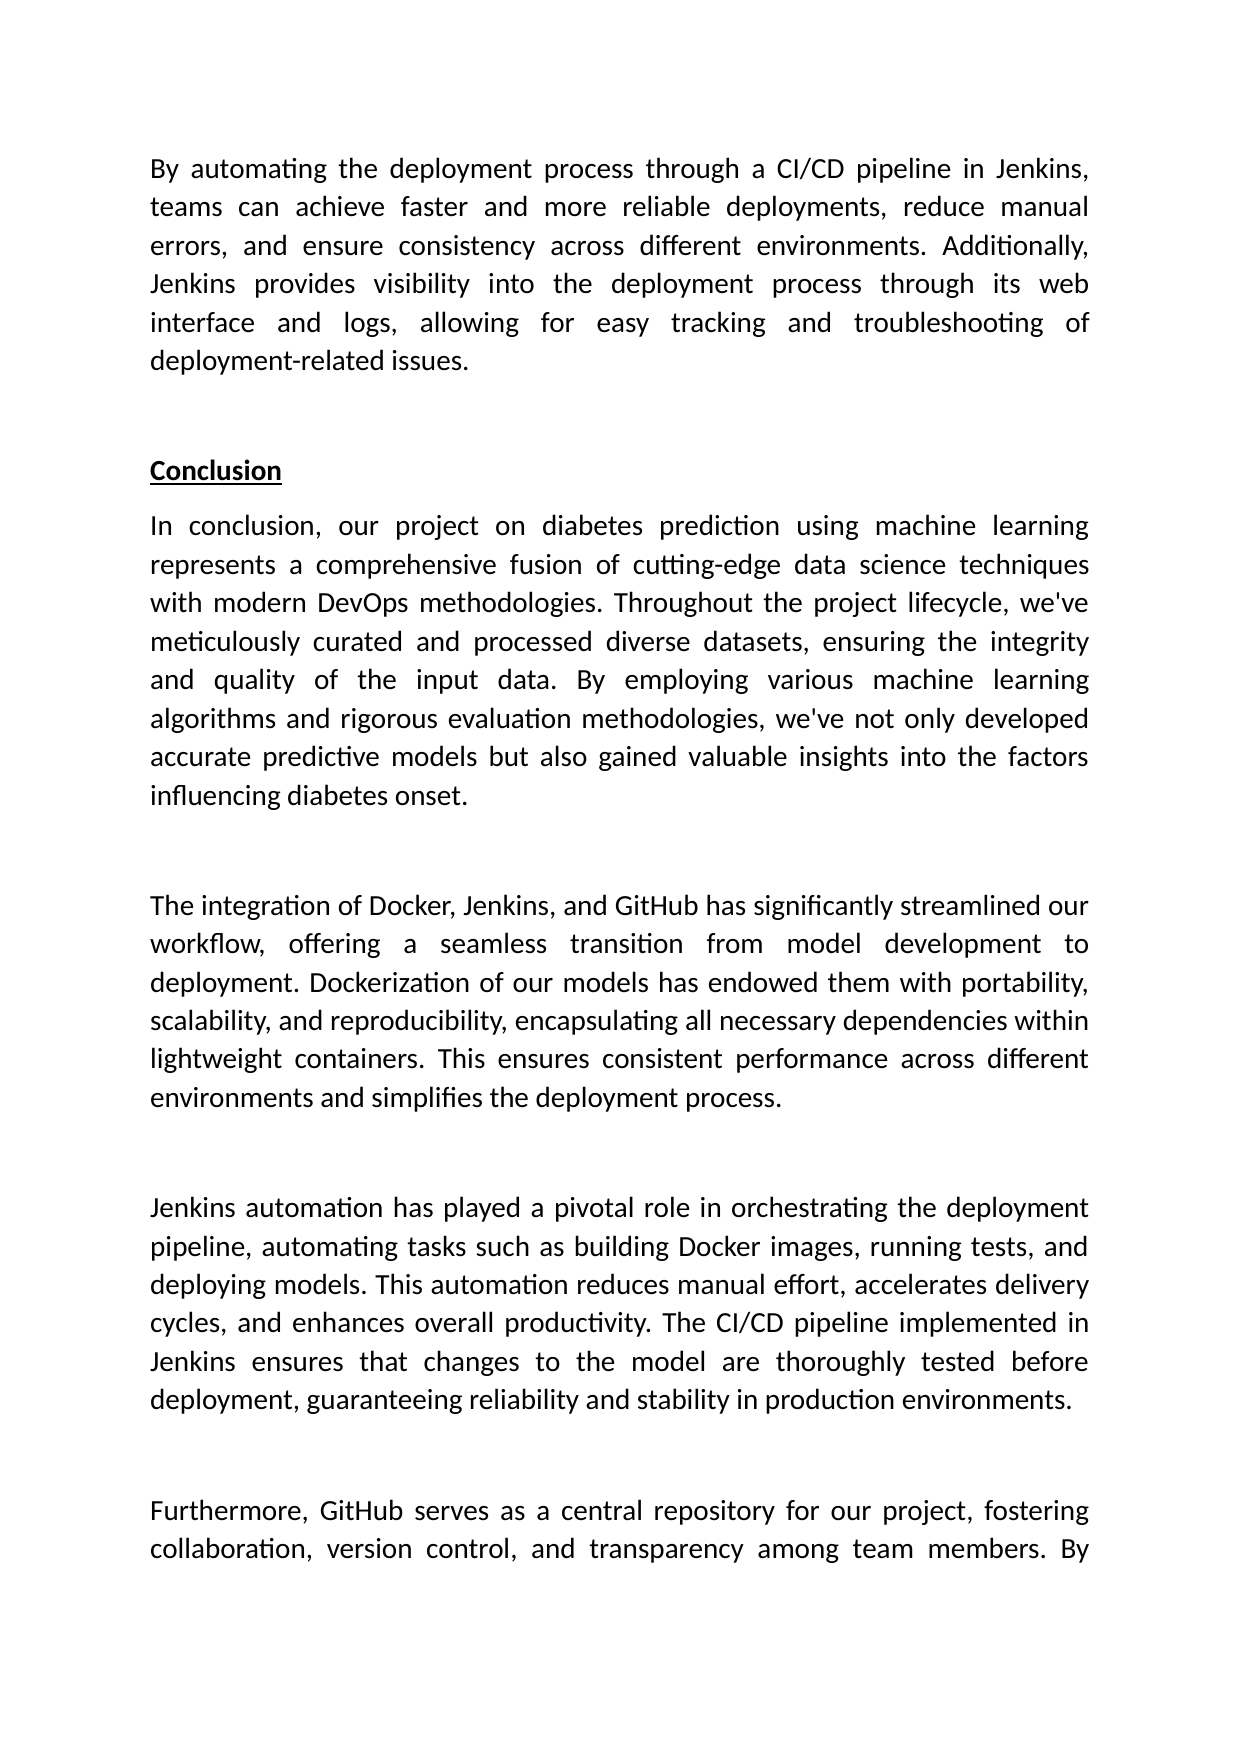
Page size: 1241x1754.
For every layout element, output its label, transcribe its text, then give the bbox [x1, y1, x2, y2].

text In conclusion, our project on diabetes prediction using machine learning represents a comprehensive fusion of cutting-edge data science techniques with modern DevOps methodologies. Throughout the project lifecycle, we've meticulously curated and processed diverse datasets, ensuring the integrity and quality of the input data. By employing various machine learning algorithms and rigorous evaluation methodologies, we've not only developed accurate predictive models but also gained valuable insights into the factors influencing diabetes onset. [150, 507, 1090, 812]
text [150, 1492, 1090, 1566]
text Jenkins automation has played a pivotal role in orchestrating the deployment pipeline, automating tasks such as building Docker images, running tests, and deploying models. This automation reduces manual effort, accelerates delivery cycles, and enhances overall productivity. The CI/CD pipeline implemented in Jenkins ensures that changes to the model are thoroughly tested before deployment, guaranteeing reliability and stability in production environments. [150, 1189, 1090, 1417]
text By automating the deployment process through a CI/CD pipeline in Jenkins, teams can achieve faster and more reliable deployments, reduce manual errors, and ensure consistency across different environments. Additionally, Jenkins provides visibility into the deployment process through its web interface and logs, allowing for easy tracking and troubleshooting of deployment-related issues. [150, 150, 1090, 378]
text The integration of Docker, Jenkins, and GitHub has significantly streamlined our workflow, offering a seamless transition from model development to deployment. Dockerization of our models has endowed them with portability, scalability, and reproducibility, encapsulating all necessary dependencies within lightweight containers. This ensures consistent performance across different environments and simplifies the deployment process. [150, 887, 1090, 1114]
text Conclusion [150, 452, 1090, 488]
